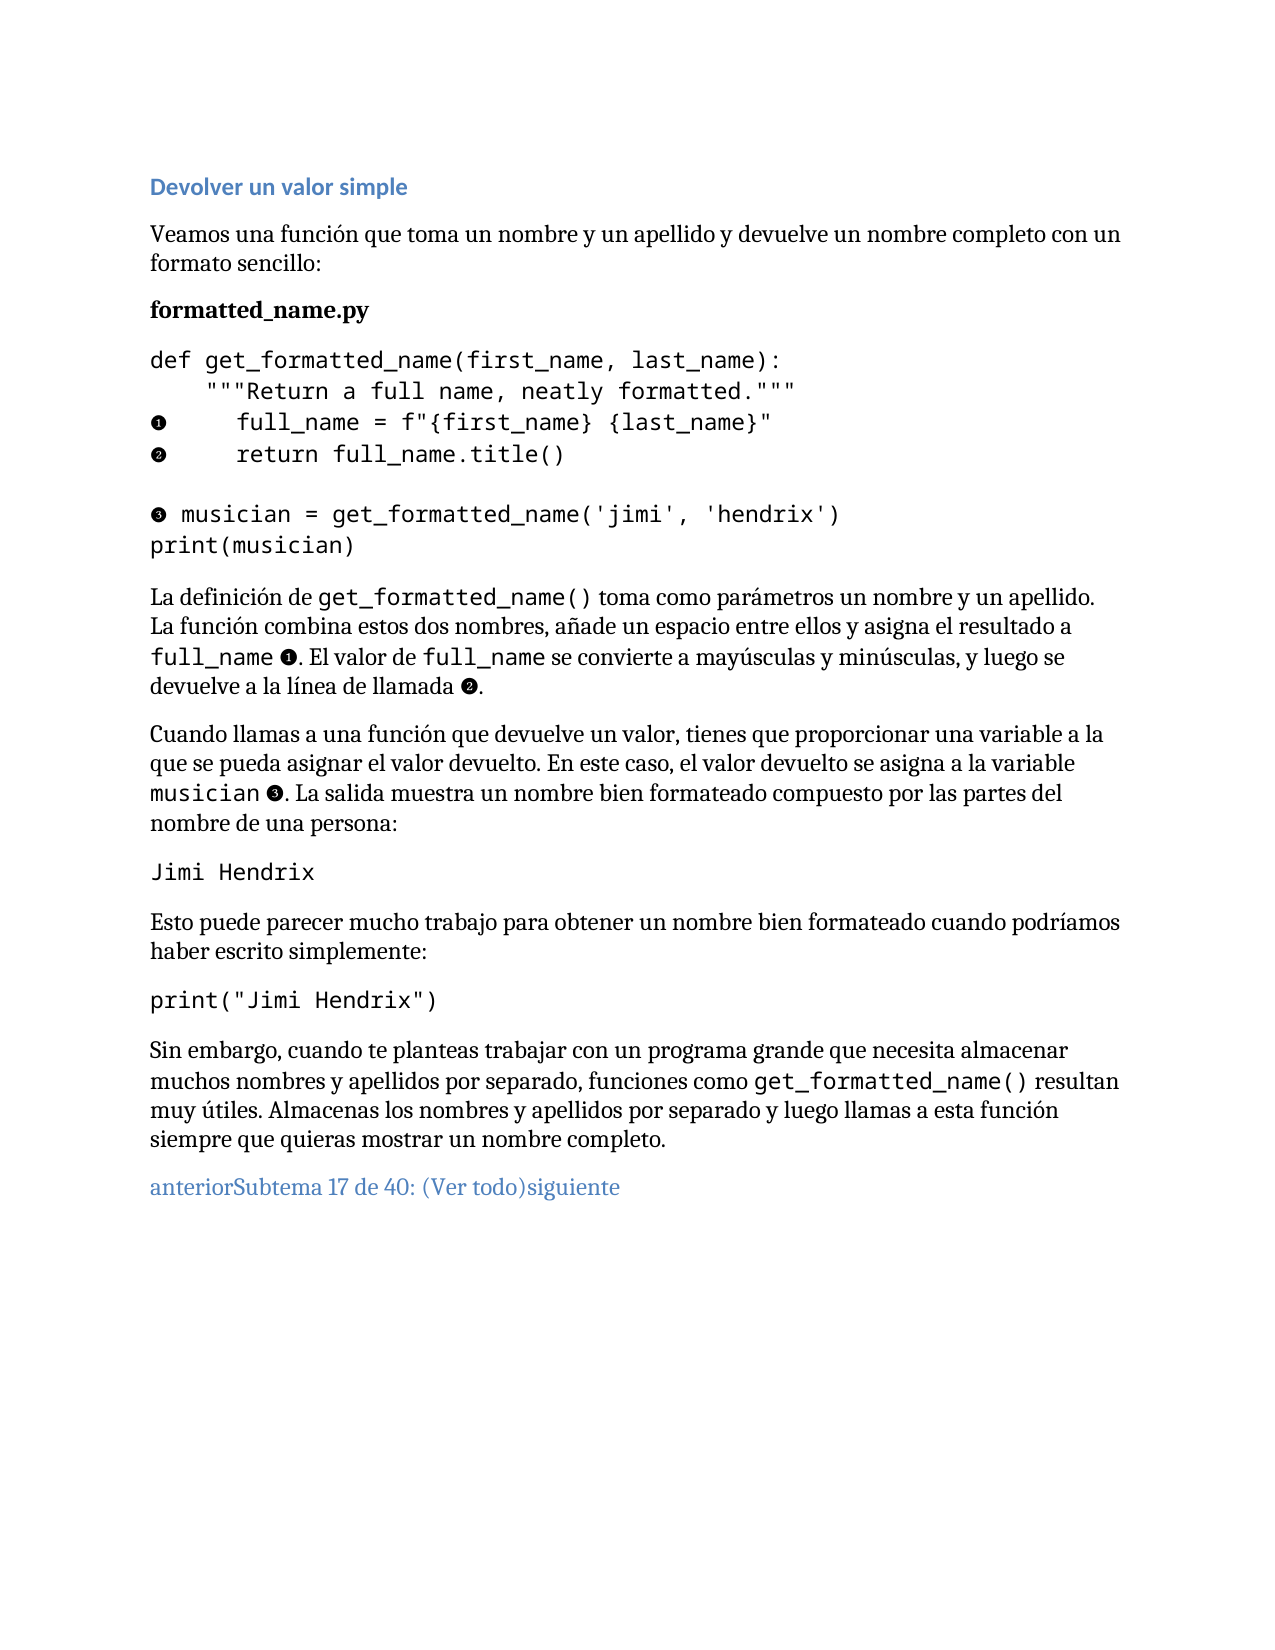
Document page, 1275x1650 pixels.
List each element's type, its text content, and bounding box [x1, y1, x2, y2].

text print("Jimi Hendrix") [150, 984, 1125, 1016]
text Esto puede parecer mucho trabajo para obtener un nombre bien formateado cuando podríamos haber escrito simplemente: [150, 908, 1125, 966]
text La definición de get_formatted_name() toma como parámetros un nombre y un apellido. La función combina estos dos nombres, añade un espacio entre ellos y asigna el resultado a full_name ❶. El valor de full_name se convierte a mayúsculas y minúsculas, y luego se devuelve a la línea de llamada ❷. [150, 581, 1125, 701]
text formatted_name.py [150, 296, 1125, 325]
text Cuando llamas a una función que devuelve un valor, tienes que proporcionar una variable a la que se pueda asignar el valor devuelto. En este caso, el valor devuelto se asigna a la variable musician ❸. La salida muestra un nombre bien formateado compuesto por las partes del nombre de una persona: [150, 720, 1125, 837]
text Veamos una función que toma un nombre y un apellido y devuelve un nombre completo con un formato sencillo: [150, 220, 1125, 278]
text Jimi Hendrix [150, 856, 1125, 887]
subtitle Devolver un valor simple [150, 171, 1125, 201]
text def get_formatted_name(first_name, last_name): """Return a full name, neatly formatted.""" ❶ full_name = f"{first_name} {last_name}" ❷ return full_name.title() ❸ musician = get_formatted_name('jimi', 'hendrix') print(musician) [150, 344, 1125, 560]
text anteriorSubtema 17 de 40: (Ver todo)siguiente [150, 1173, 1125, 1230]
text Sin embargo, cuando te planteas trabajar con un programa grande que necesita almacenar muchos nombres y apellidos por separado, funciones como get_formatted_name() resultan muy útiles. Almacenas los nombres y apellidos por separado y luego llamas a esta función siempre que quieras mostrar un nombre completo. [150, 1036, 1125, 1154]
